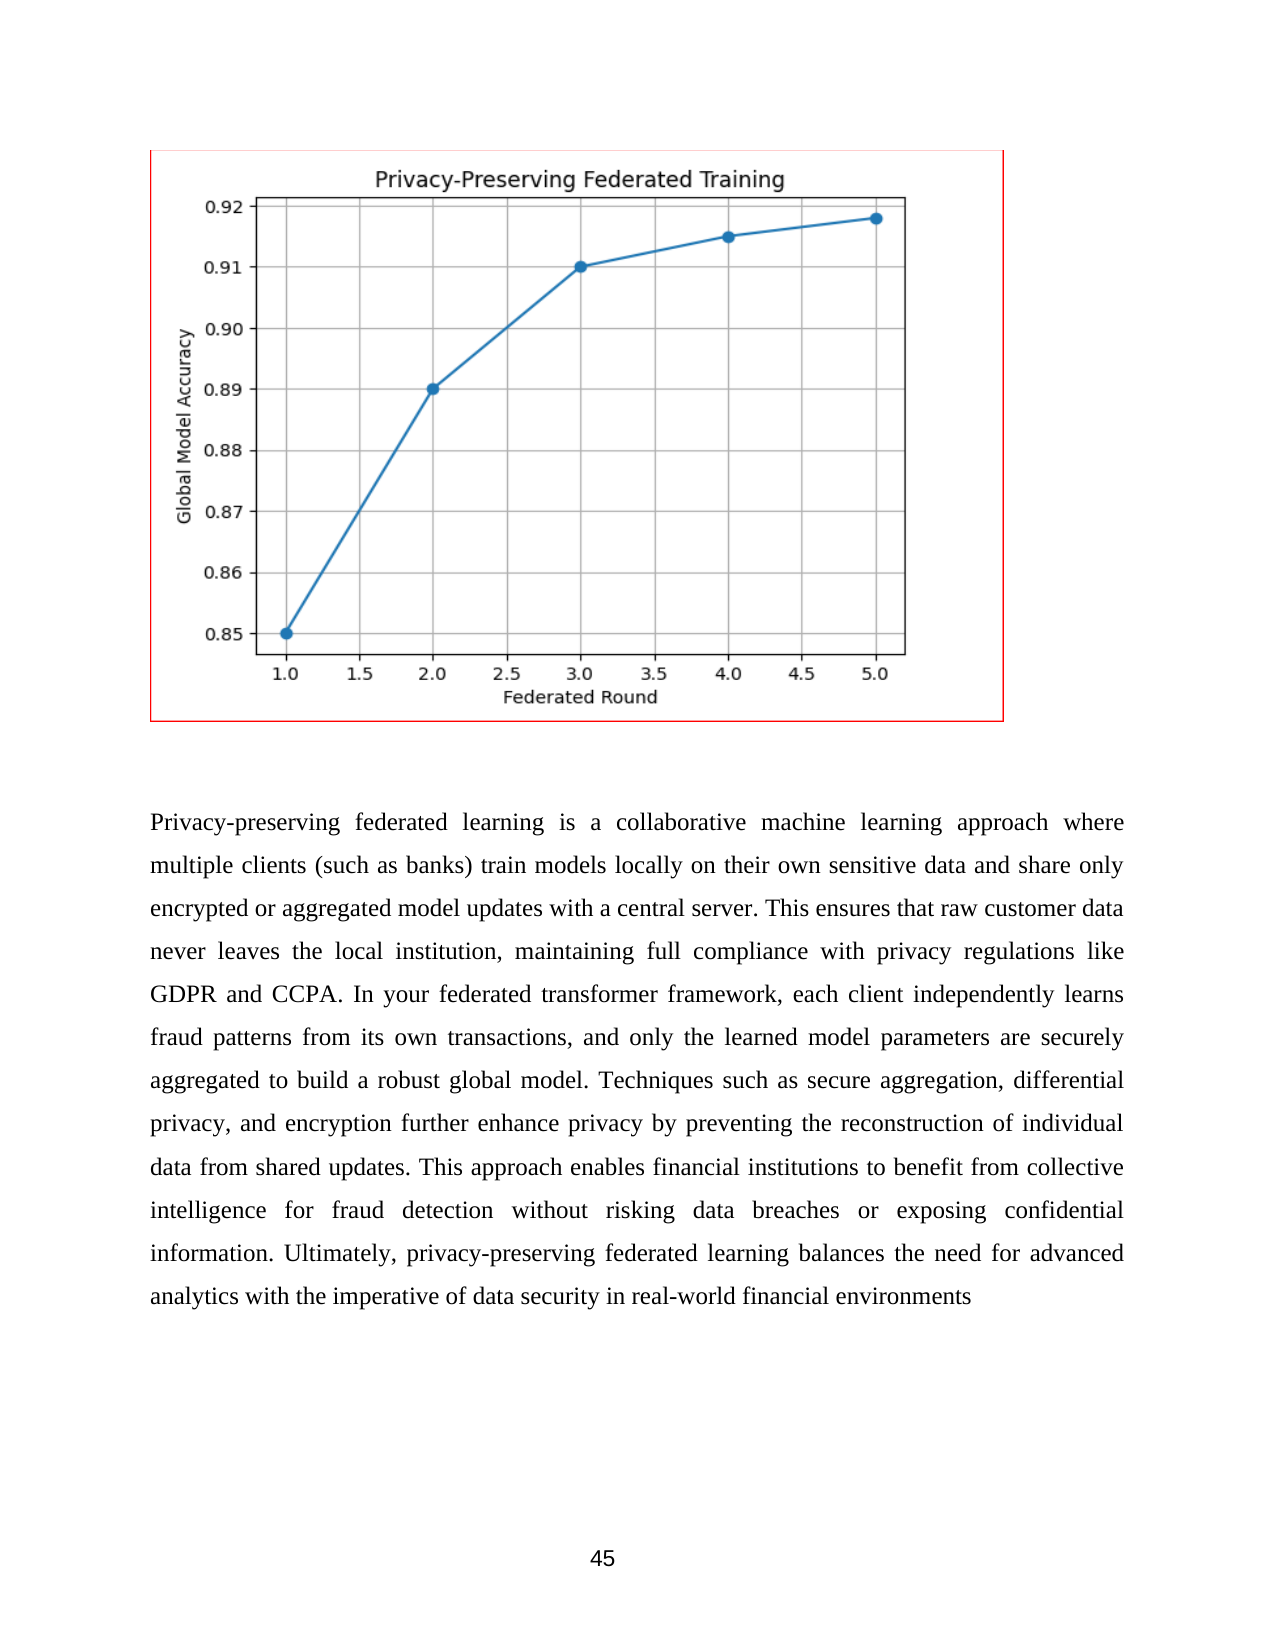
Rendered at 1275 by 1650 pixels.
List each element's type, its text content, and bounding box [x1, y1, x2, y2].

text Privacy-preserving federated learning is a collaborative machine learning approach where multiple clients (such as banks) train models locally on their own sensitive data and share only encrypted or aggregated model updates with a central server. This ensures that raw customer data never leaves the local institution, maintaining full compliance with privacy regulations like GDPR and CCPA. In your federated transformer framework, each client independently learns fraud patterns from its own transactions, and only the learned model parameters are securely aggregated to build a robust global model. Techniques such as secure aggregation, differential privacy, and encryption further enhance privacy by preventing the reconstruction of individual data from shared updates. This approach enables financial institutions to benefit from collective intelligence for fraud detection without risking data breaches or exposing confidential information. Ultimately, privacy-preserving federated learning balances the need for advanced analytics with the imperative of data security in real-world financial environments [150, 807, 1125, 1310]
picture [150, 150, 1004, 722]
